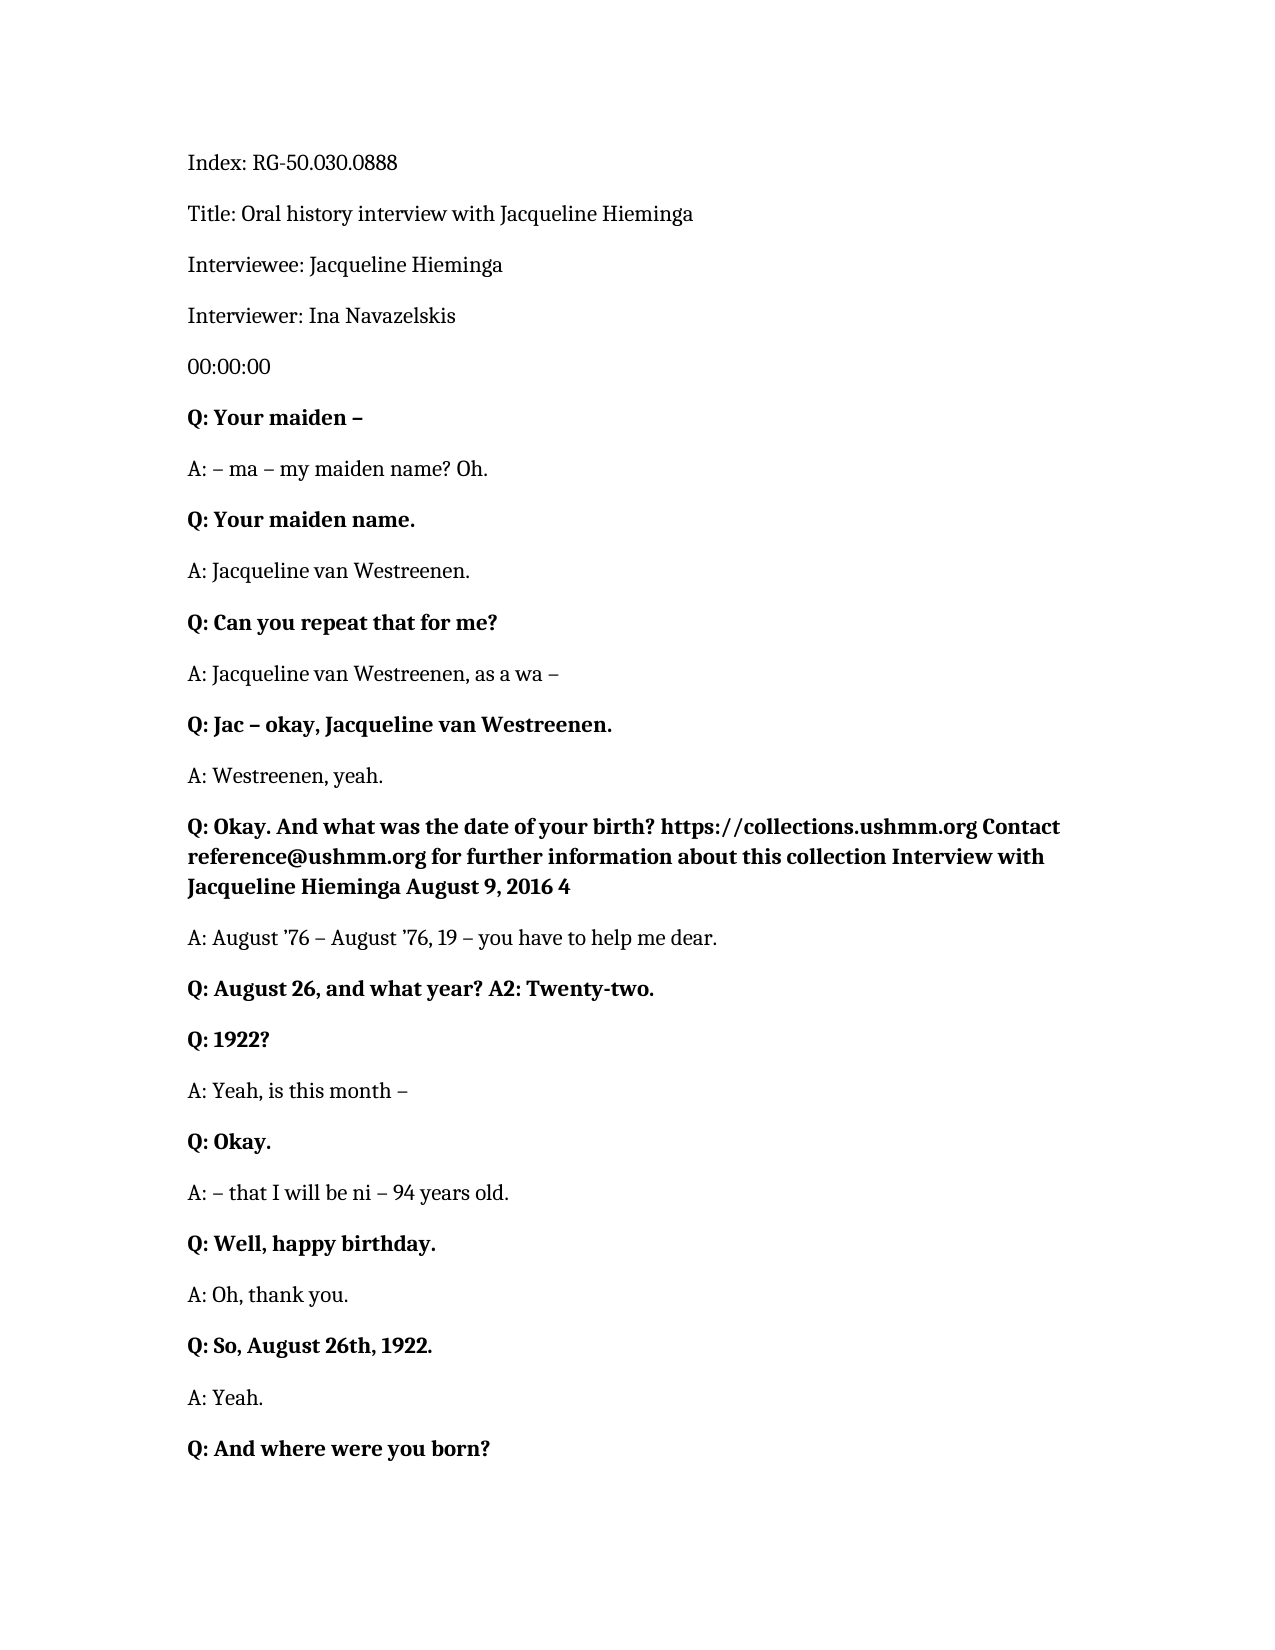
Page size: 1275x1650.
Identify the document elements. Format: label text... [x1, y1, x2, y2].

text Q: Your maiden name. [187, 507, 1087, 534]
text A: Westreenen, yeah. [187, 762, 1087, 789]
text A: Oh, thank you. [187, 1282, 1087, 1309]
text Q: Can you repeat that for me? [187, 609, 1087, 636]
text Q: August 26, and what year? A2: Twenty-two. [187, 976, 1087, 1002]
text 00:00:00 [187, 354, 1087, 381]
text Q: Your maiden – [187, 405, 1087, 432]
text Q: Well, happy birthday. [187, 1231, 1087, 1258]
text Q: Okay. [187, 1129, 1087, 1156]
text Interviewee: Jacqueline Hieminga [187, 252, 1087, 278]
text A: Jacqueline van Westreenen. [187, 558, 1087, 585]
text A: Yeah. [187, 1384, 1087, 1411]
text Q: Okay. And what was the date of your birth? https://collections.ushmm.org Contact reference@ushmm.org for further information about this collection Interview with Jacqueline Hieminga August 9, 2016 4 [187, 813, 1087, 900]
text A: – ma – my maiden name? Oh. [187, 456, 1087, 483]
text Q: 1922? [187, 1027, 1087, 1053]
text Index: RG-50.030.0888 [187, 150, 1087, 176]
text A: August ’76 – August ’76, 19 – you have to help me dear. [187, 925, 1087, 951]
text A: Jacqueline van Westreenen, as a wa – [187, 660, 1087, 687]
text Title: Oral history interview with Jacqueline Hieminga [187, 201, 1087, 227]
text Q: So, August 26th, 1922. [187, 1333, 1087, 1360]
text A: – that I will be ni – 94 years old. [187, 1180, 1087, 1207]
text Q: Jac – okay, Jacqueline van Westreenen. [187, 711, 1087, 738]
text Q: And where were you born? [187, 1435, 1087, 1462]
text Interviewer: Ina Navazelskis [187, 303, 1087, 329]
text A: Yeah, is this month – [187, 1078, 1087, 1104]
